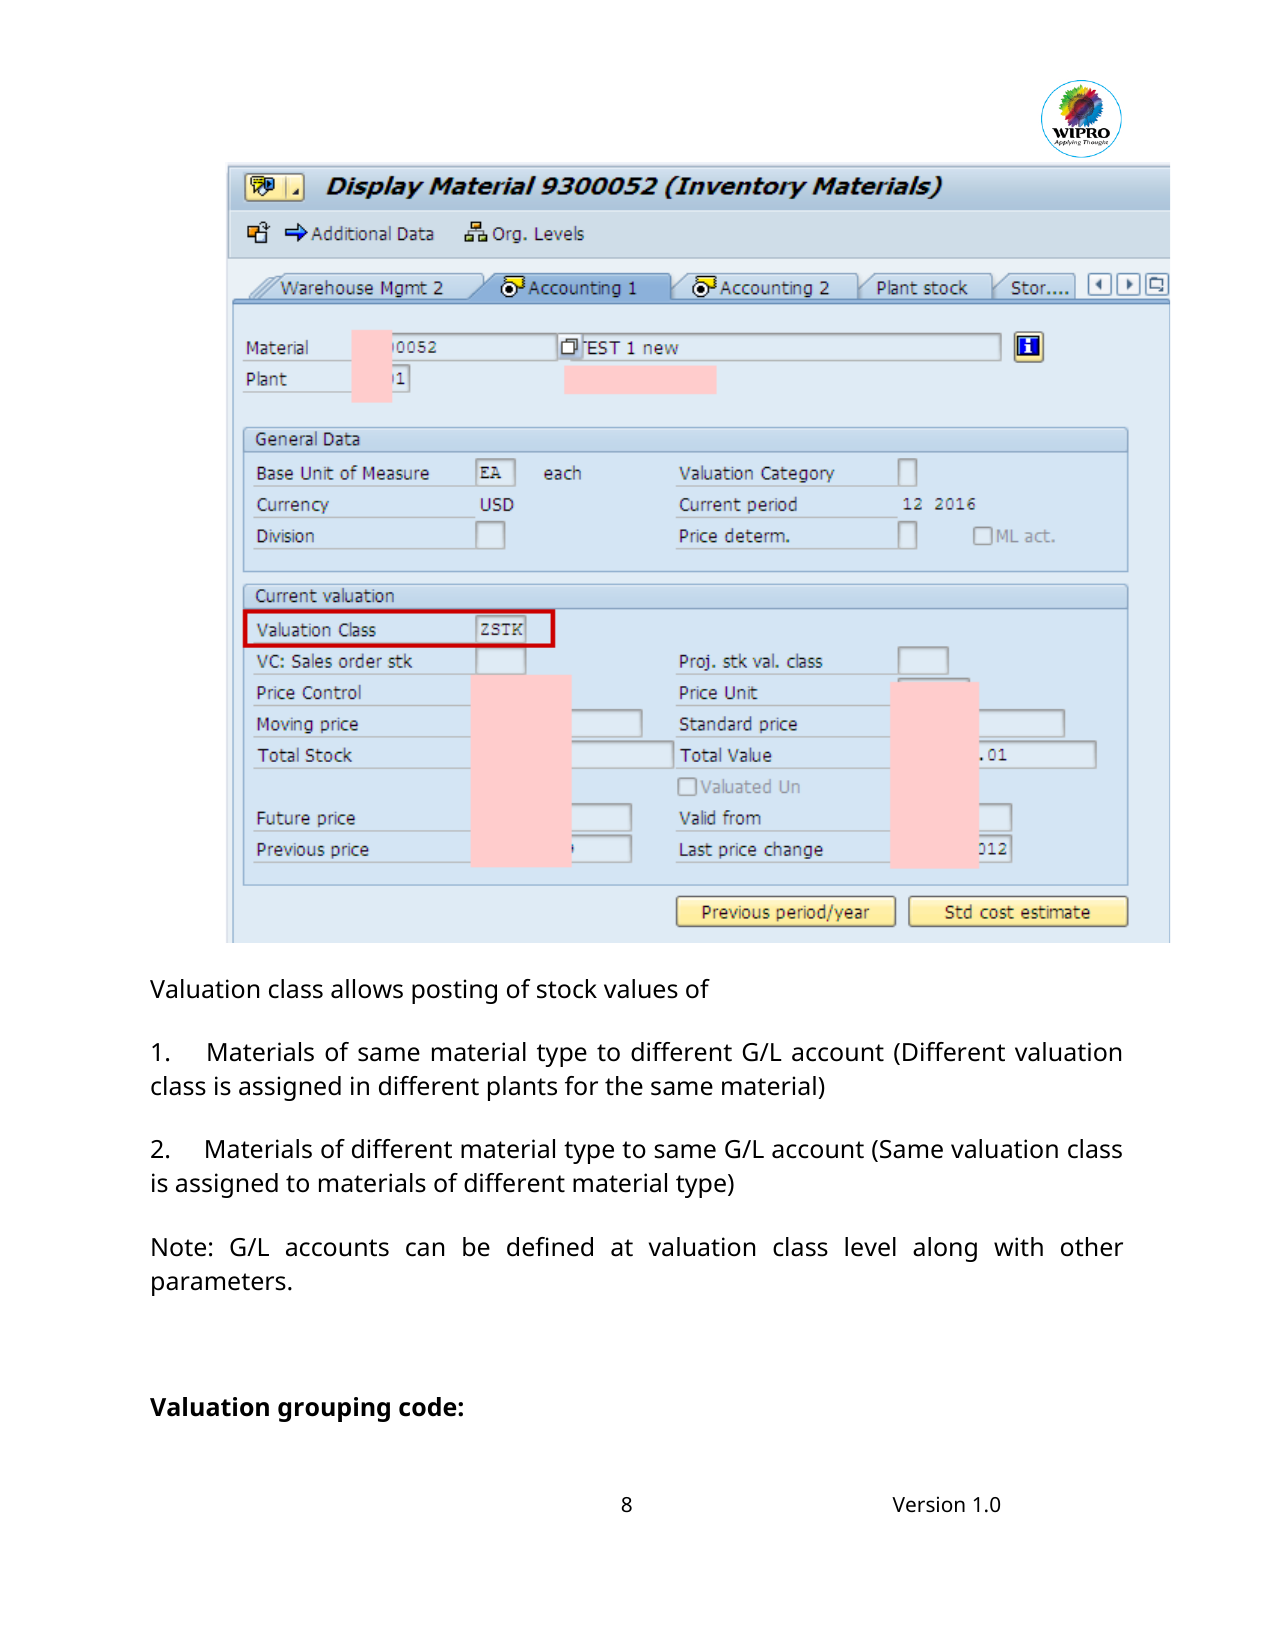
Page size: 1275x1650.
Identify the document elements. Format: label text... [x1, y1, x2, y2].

text Valuation class allows posting of stock values of [150, 971, 1125, 1005]
text Valuation grouping code: [150, 1390, 1125, 1424]
text 1. Materials of same material type to different G/L account (Different valuation class is assigned in different plants for the same material) [150, 1034, 1125, 1103]
picture [225, 75, 1171, 943]
text Note: G/L accounts can be defined at valuation class level along with other parameters. [150, 1229, 1125, 1297]
text 2. Materials of different material type to same G/L account (Same valuation class is assigned to materials of different material type) [150, 1132, 1125, 1200]
